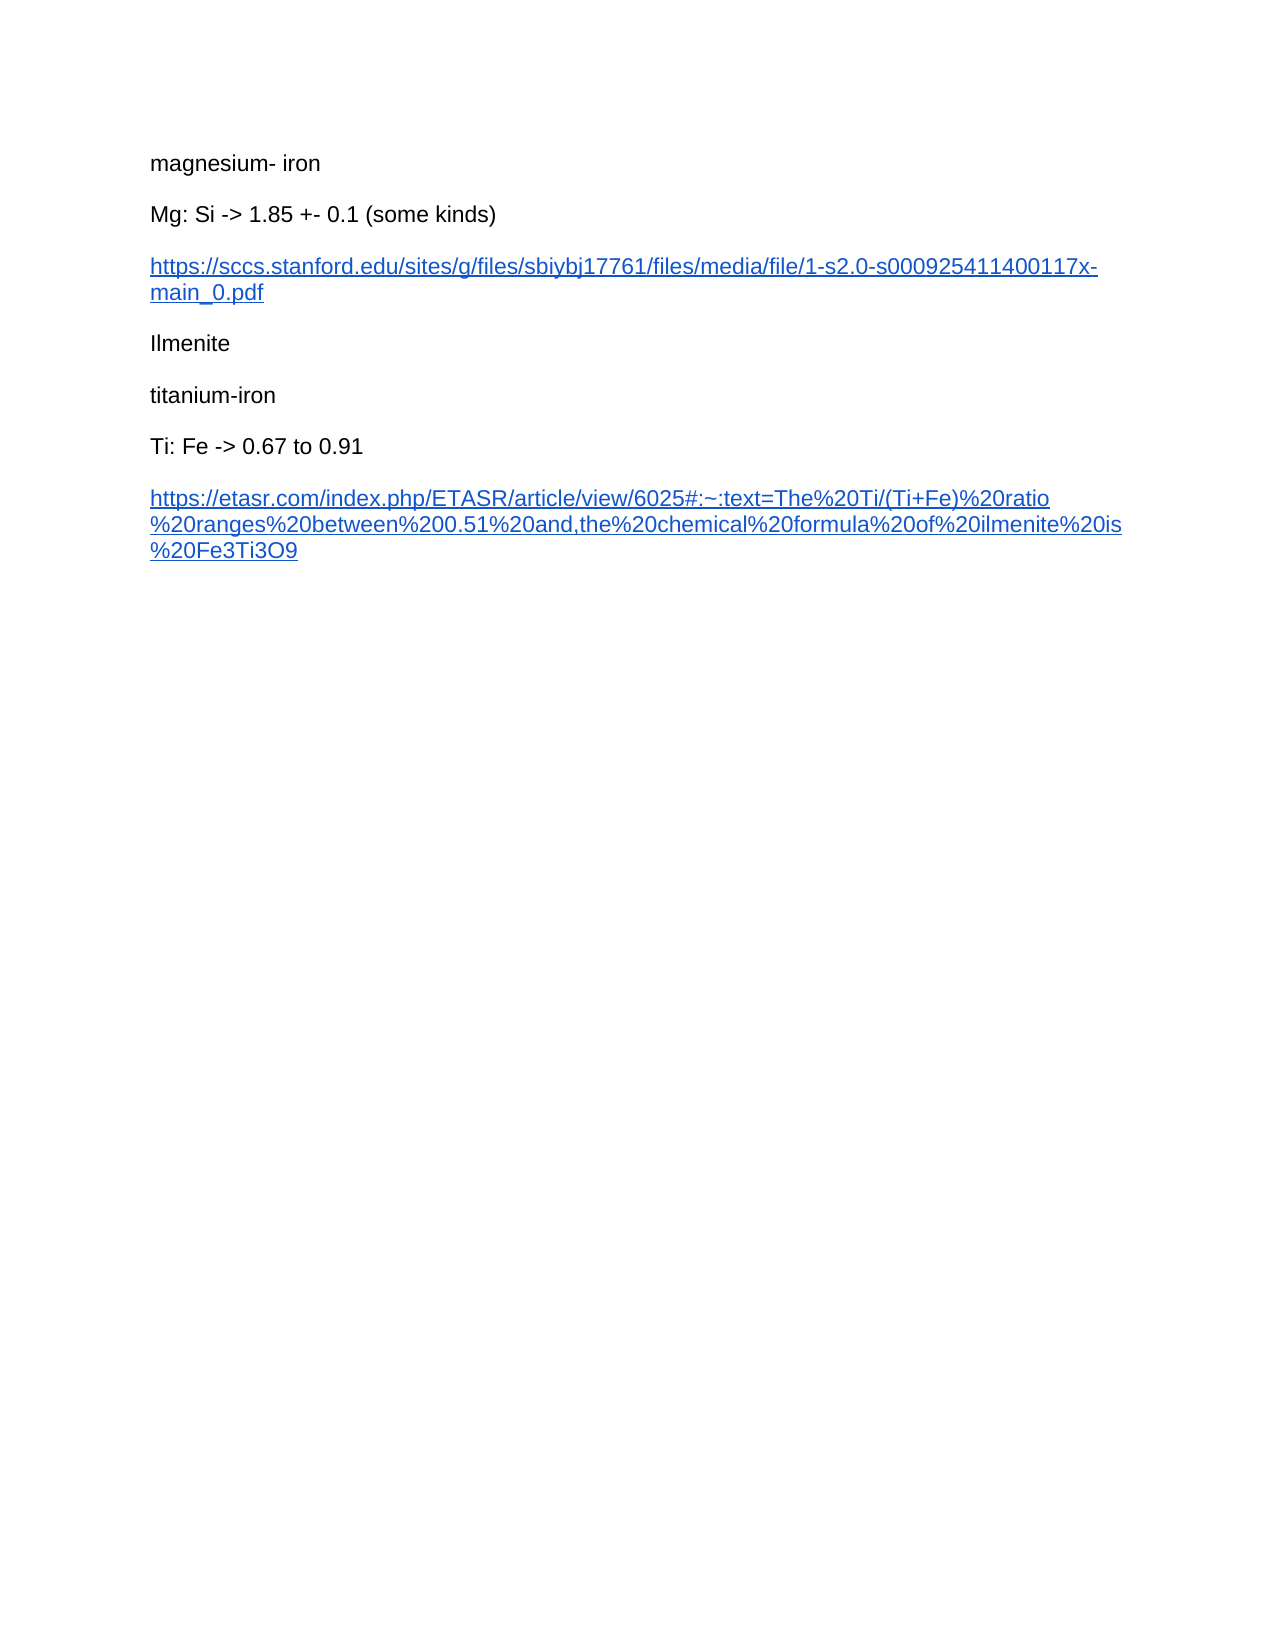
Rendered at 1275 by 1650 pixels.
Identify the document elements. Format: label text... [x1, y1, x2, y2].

text Ilmenite [150, 330, 1125, 357]
text Ti: Fe -> 0.67 to 0.91 [150, 433, 1125, 459]
text https://sccs.stanford.edu/sites/g/files/sbiybj17761/files/media/file/1-s2.0-s000925411400117x-main_0.pdf [150, 253, 1125, 305]
text magnesium- iron [150, 150, 1125, 176]
text https://etasr.com/index.php/ETASR/article/view/6025#:~:text=The%20Ti/(Ti+Fe)%20ratio%20ranges%20between%200.51%20and,the%20chemical%20formula%20of%20ilmenite%20is%20Fe3Ti3O9 [150, 484, 1125, 563]
text Mg: Si -> 1.85 +- 0.1 (some kinds) [150, 201, 1125, 228]
text titanium-iron [150, 382, 1125, 408]
